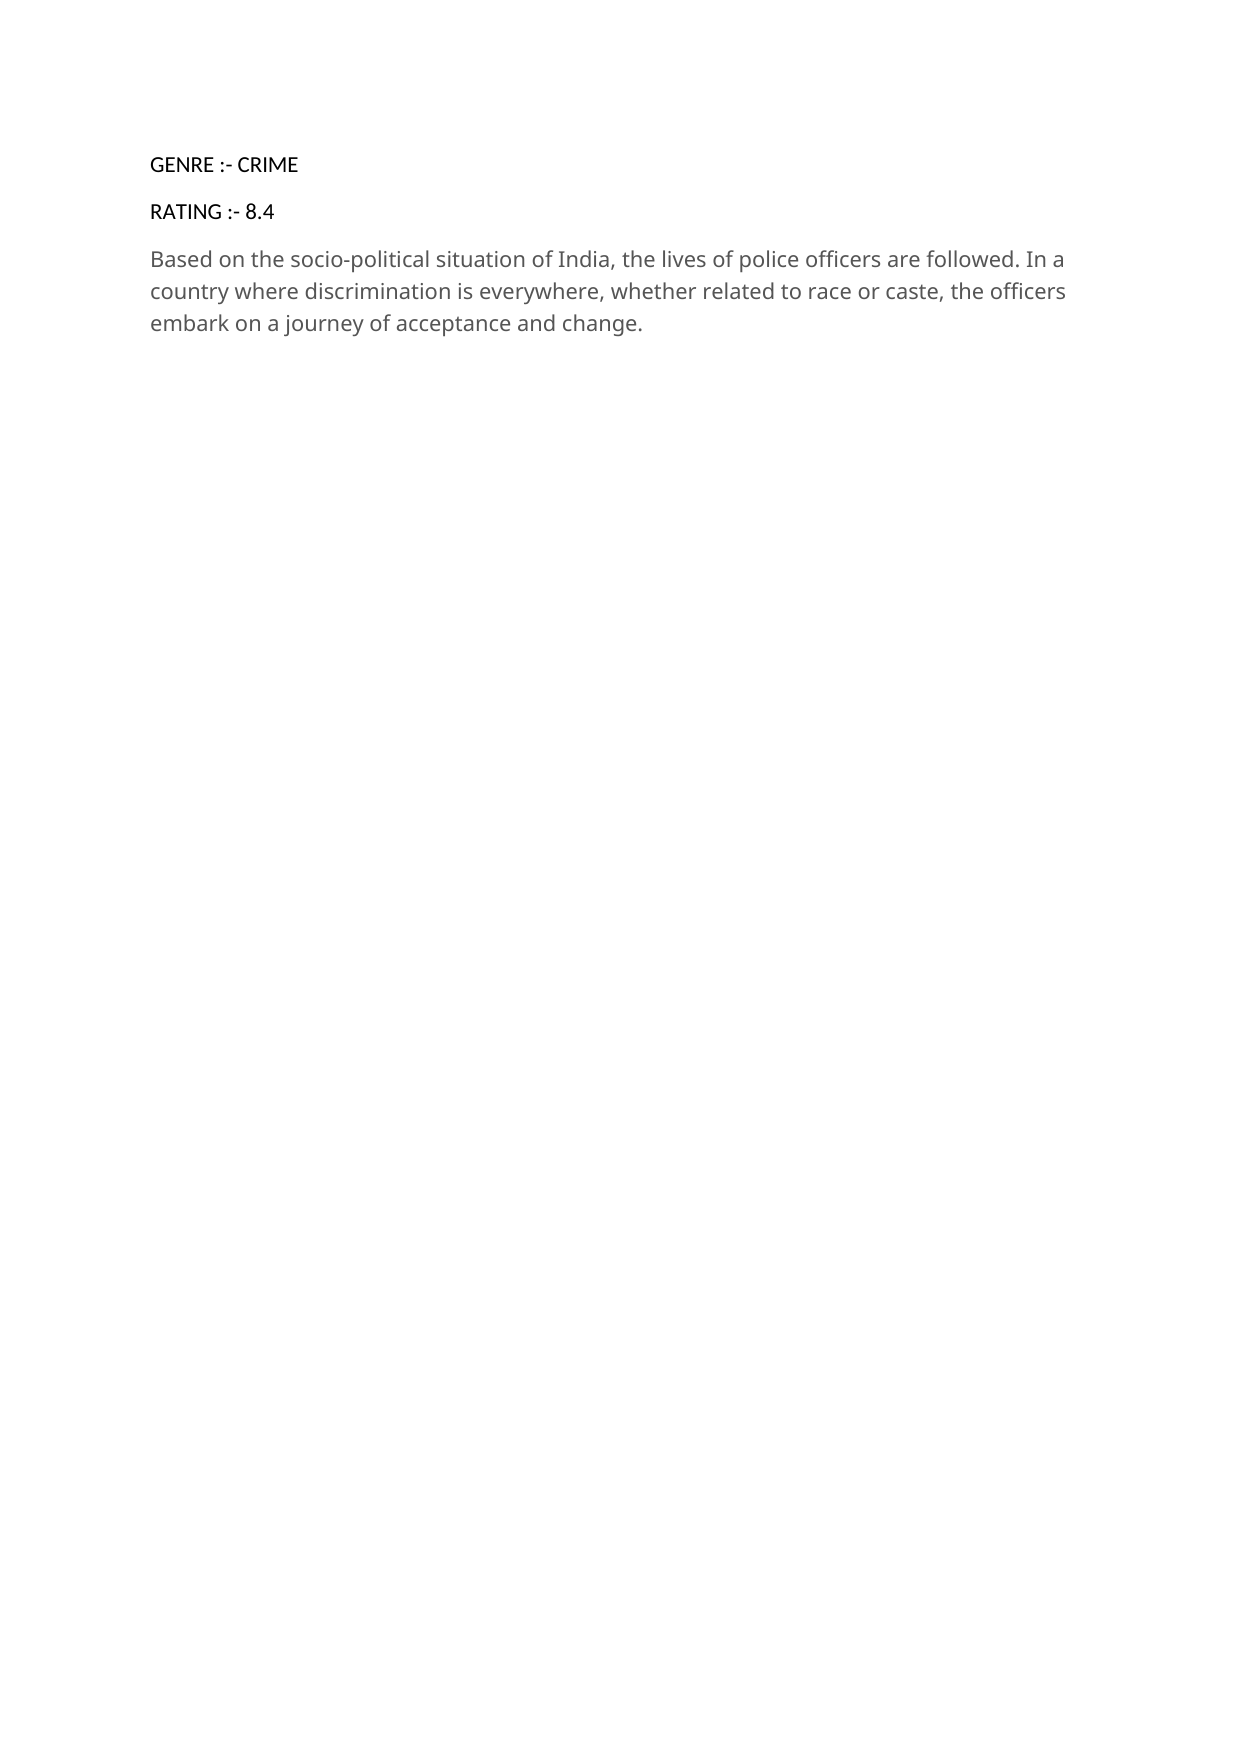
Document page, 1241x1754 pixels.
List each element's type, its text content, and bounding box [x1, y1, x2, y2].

text GENRE :- CRIME [150, 150, 1090, 178]
text Based on the socio-political situation of India, the lives of police officers are followed. In a country where discrimination is everywhere, whether related to race or caste, the officers embark on a journey of acceptance and change. [150, 244, 1090, 338]
text RATING :- 8.4 [150, 197, 1090, 225]
